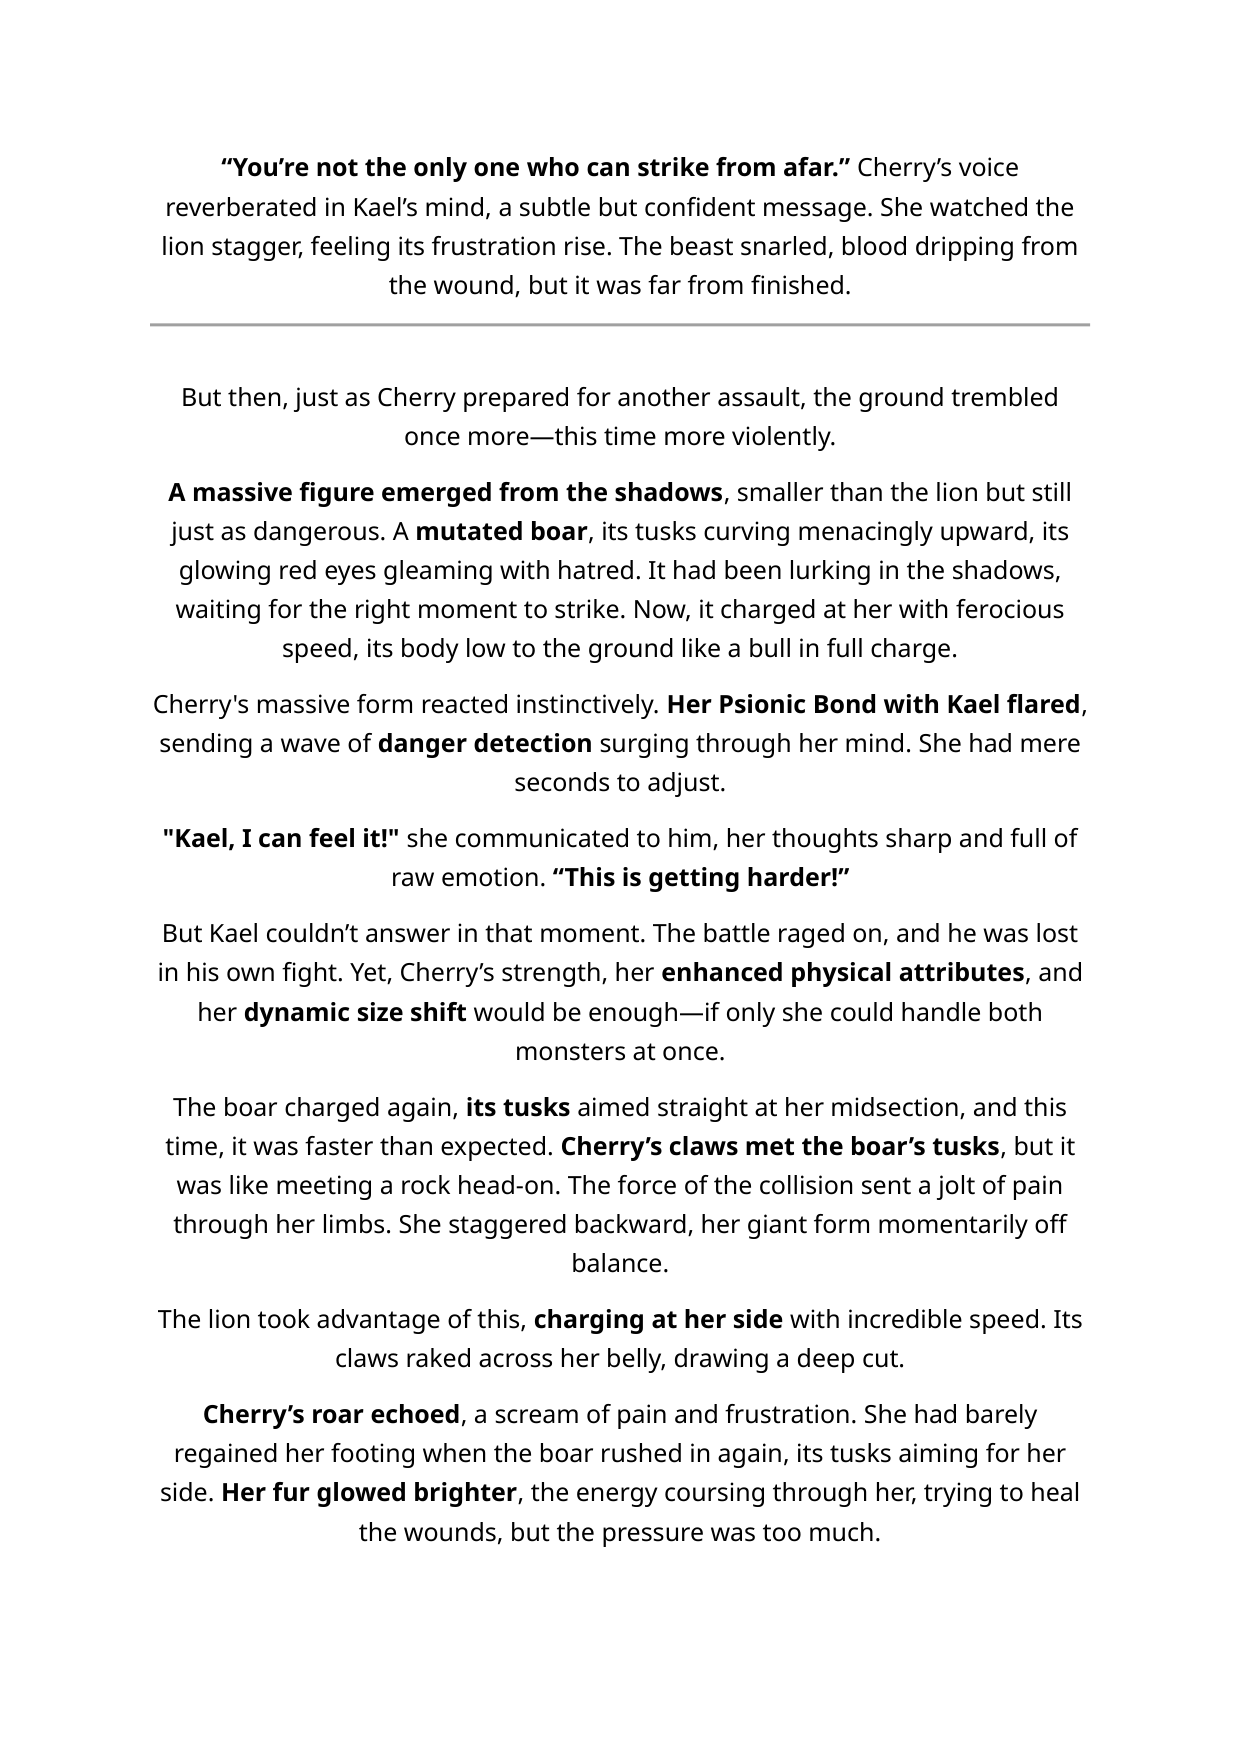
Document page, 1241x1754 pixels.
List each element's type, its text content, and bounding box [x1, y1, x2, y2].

text A massive figure emerged from the shadows, smaller than the lion but still just as dangerous. A mutated boar, its tusks curving menacingly upward, its glowing red eyes gleaming with hatred. It had been lurking in the shadows, waiting for the right moment to strike. Now, it charged at her with ferocious speed, its body low to the ground like a bull in full charge. [150, 474, 1090, 665]
text "Kael, I can feel it!" she communicated to him, her thoughts sharp and full of raw emotion. “This is getting harder!” [150, 821, 1090, 894]
text The boar charged again, its tusks aimed straight at her midsection, and this time, it was faster than expected. Cherry’s claws met the boar’s tusks, but it was like meeting a rock head-on. The force of the collision sent a jolt of pain through her limbs. She staggered backward, her giant form momentarily off balance. [150, 1089, 1090, 1280]
text “You’re not the only one who can strike from afar.” Cherry’s voice reverberated in Kael’s mind, a subtle but confident message. She watched the lion stagger, feeling its frustration rise. The beast snarled, blood dripping from the wound, but it was far from finished. [150, 150, 1090, 302]
text Cherry's massive form reacted instinctively. Her Psionic Bond with Kael flared, sending a wave of danger detection surging through her mind. She had mere seconds to adjust. [150, 687, 1090, 799]
text The lion took advantage of this, charging at her side with incredible speed. Its claws raked across her belly, drawing a deep cut. [150, 1302, 1090, 1375]
text But then, just as Cherry prepared for another assault, the ground trembled once more—this time more violently. [150, 379, 1090, 452]
text But Kael couldn’t answer in that moment. The battle raged on, and he was lost in his own fight. Yet, Cherry’s strength, her enhanced physical attributes, and her dynamic size shift would be enough—if only she could handle both monsters at once. [150, 916, 1090, 1067]
text Cherry’s roar echoed, a scream of pain and frustration. She had barely regained her footing when the boar rushed in again, its tusks aiming for her side. Her fur glowed brighter, the energy coursing through her, trying to heal the wounds, but the pressure was too much. [150, 1397, 1090, 1548]
